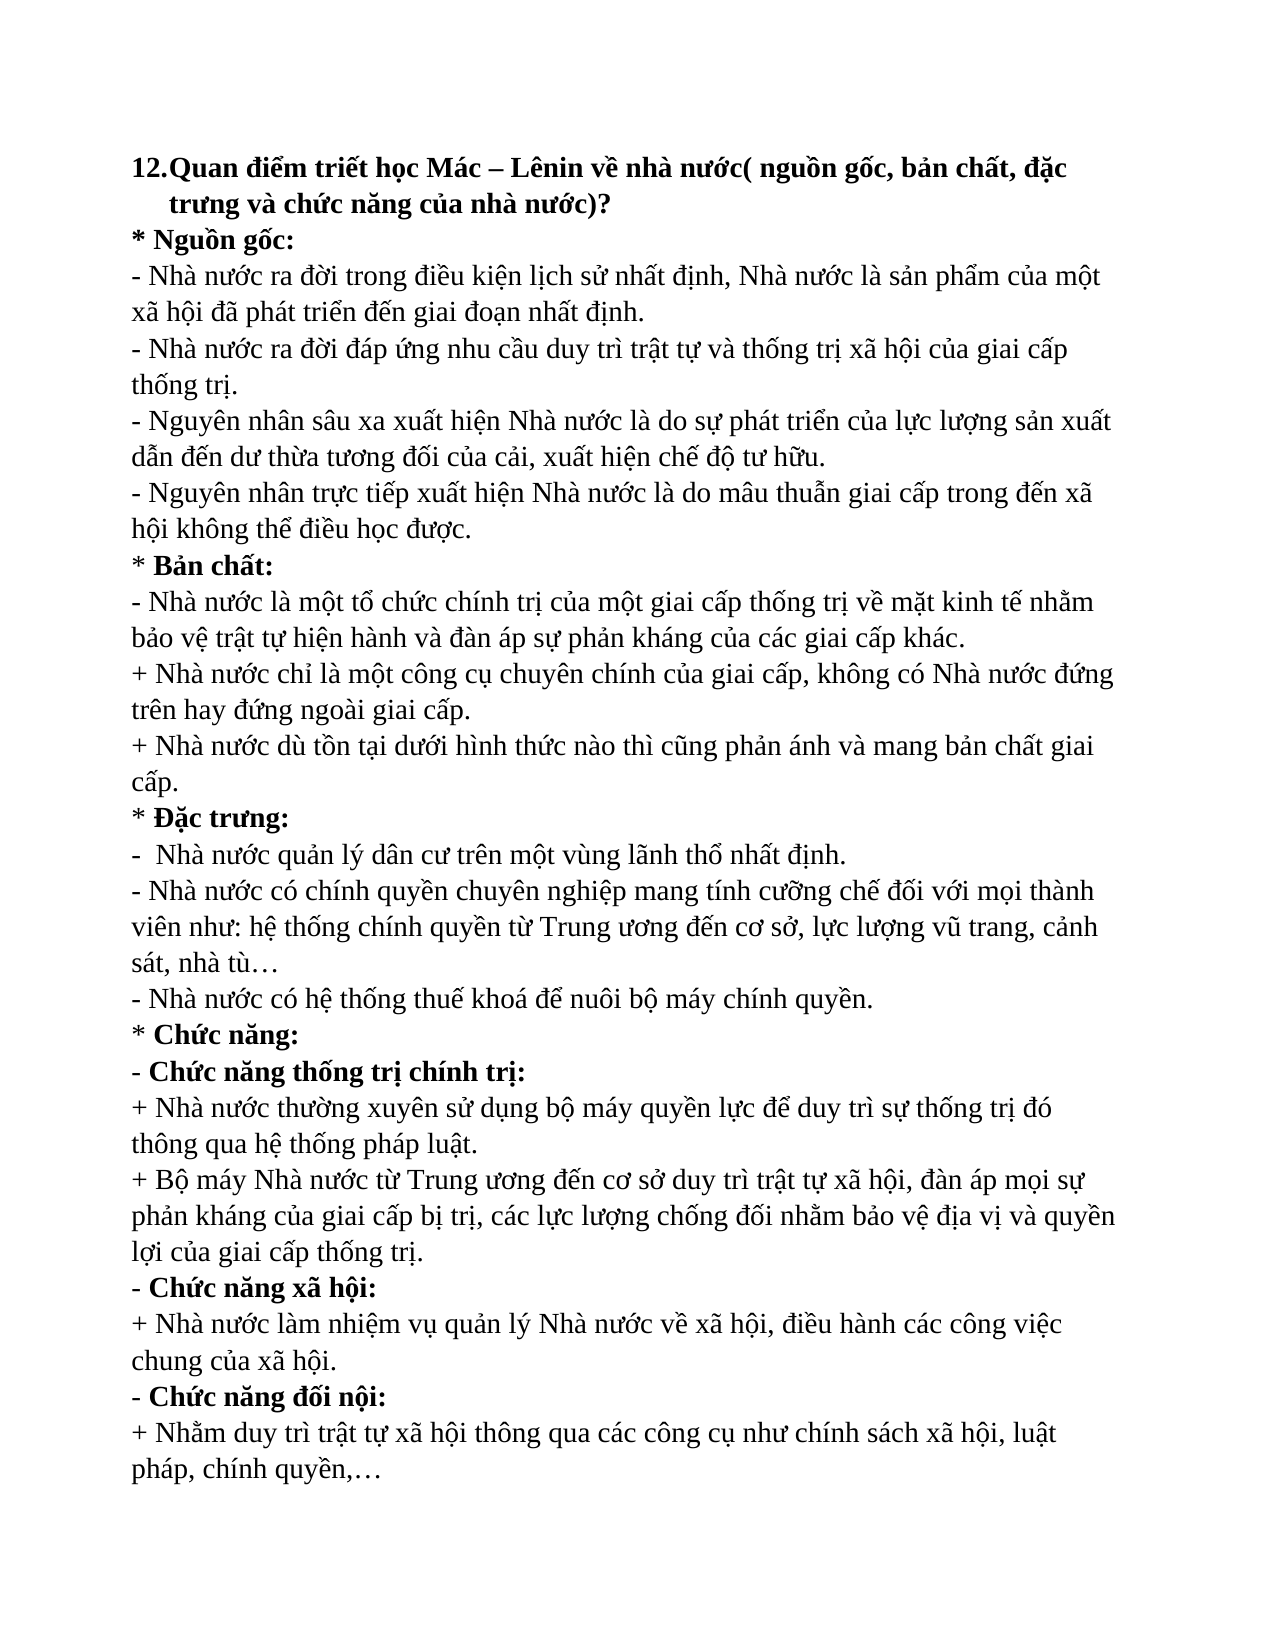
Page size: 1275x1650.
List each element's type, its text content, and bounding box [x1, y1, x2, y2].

list * Chức năng: [131, 1017, 1125, 1051]
list - Nhà nước có hệ thống thuế khoá để nuôi bộ máy chính quyền. [131, 981, 1125, 1015]
list - Chức năng đối nội: [131, 1379, 1125, 1412]
list + Nhà nước làm nhiệm vụ quản lý Nhà nước về xã hội, điều hành các công việc chung của xã hội. [131, 1307, 1125, 1376]
list * Đặc trưng: [131, 801, 1125, 834]
list Quan điểm triết học Mác – Lênin về nhà nước( nguồn gốc, bản chất, đặc trưng và chức năng của nhà nước)? [131, 150, 1125, 220]
list * Nguồn gốc: [131, 222, 1125, 256]
list - Nguyên nhân sâu xa xuất hiện Nhà nước là do sự phát triển của lực lượng sản xuất dẫn đến dư thừa tương đối của cải, xuất hiện chế độ tư hữu. [131, 403, 1125, 473]
list + Nhà nước thường xuyên sử dụng bộ máy quyền lực để duy trì sự thống trị đó thông qua hệ thống pháp luật. [131, 1090, 1125, 1159]
list * Bản chất: [131, 548, 1125, 581]
list - Nhà nước ra đời trong điều kiện lịch sử nhất định, Nhà nước là sản phẩm của một xã hội đã phát triển đến giai đoạn nhất định. [131, 258, 1125, 328]
list - Nguyên nhân trực tiếp xuất hiện Nhà nước là do mâu thuẫn giai cấp trong đến xã hội không thể điều học được. [131, 475, 1125, 545]
list - Nhà nước là một tổ chức chính trị của một giai cấp thống trị về mặt kinh tế nhằm bảo vệ trật tự hiện hành và đàn áp sự phản kháng của các giai cấp khác. [131, 584, 1125, 653]
list + Nhà nước chỉ là một công cụ chuyên chính của giai cấp, không có Nhà nước đứng trên hay đứng ngoài giai cấp. [131, 656, 1125, 726]
list - Chức năng xã hội: [131, 1271, 1125, 1304]
list + Nhằm duy trì trật tự xã hội thông qua các công cụ như chính sách xã hội, luật pháp, chính quyền,… [131, 1415, 1125, 1485]
list - Nhà nước ra đời đáp ứng nhu cầu duy trì trật tự và thống trị xã hội của giai cấp thống trị. [131, 331, 1125, 400]
list - Chức năng thống trị chính trị: [131, 1054, 1125, 1087]
list + Bộ máy Nhà nước từ Trung ương đến cơ sở duy trì trật tự xã hội, đàn áp mọi sự phản kháng của giai cấp bị trị, các lực lượng chống đối nhằm bảo vệ địa vị và quyền lợi của giai cấp thống trị. [131, 1162, 1125, 1268]
list - Nhà nước quản lý dân cư trên một vùng lãnh thổ nhất định. [131, 837, 1125, 870]
list + Nhà nước dù tồn tại dưới hình thức nào thì cũng phản ánh và mang bản chất giai cấp. [131, 728, 1125, 798]
list - Nhà nước có chính quyền chuyên nghiệp mang tính cưỡng chế đối với mọi thành viên như: hệ thống chính quyền từ Trung ương đến cơ sở, lực lượng vũ trang, cảnh sát, nhà tù… [131, 873, 1125, 979]
